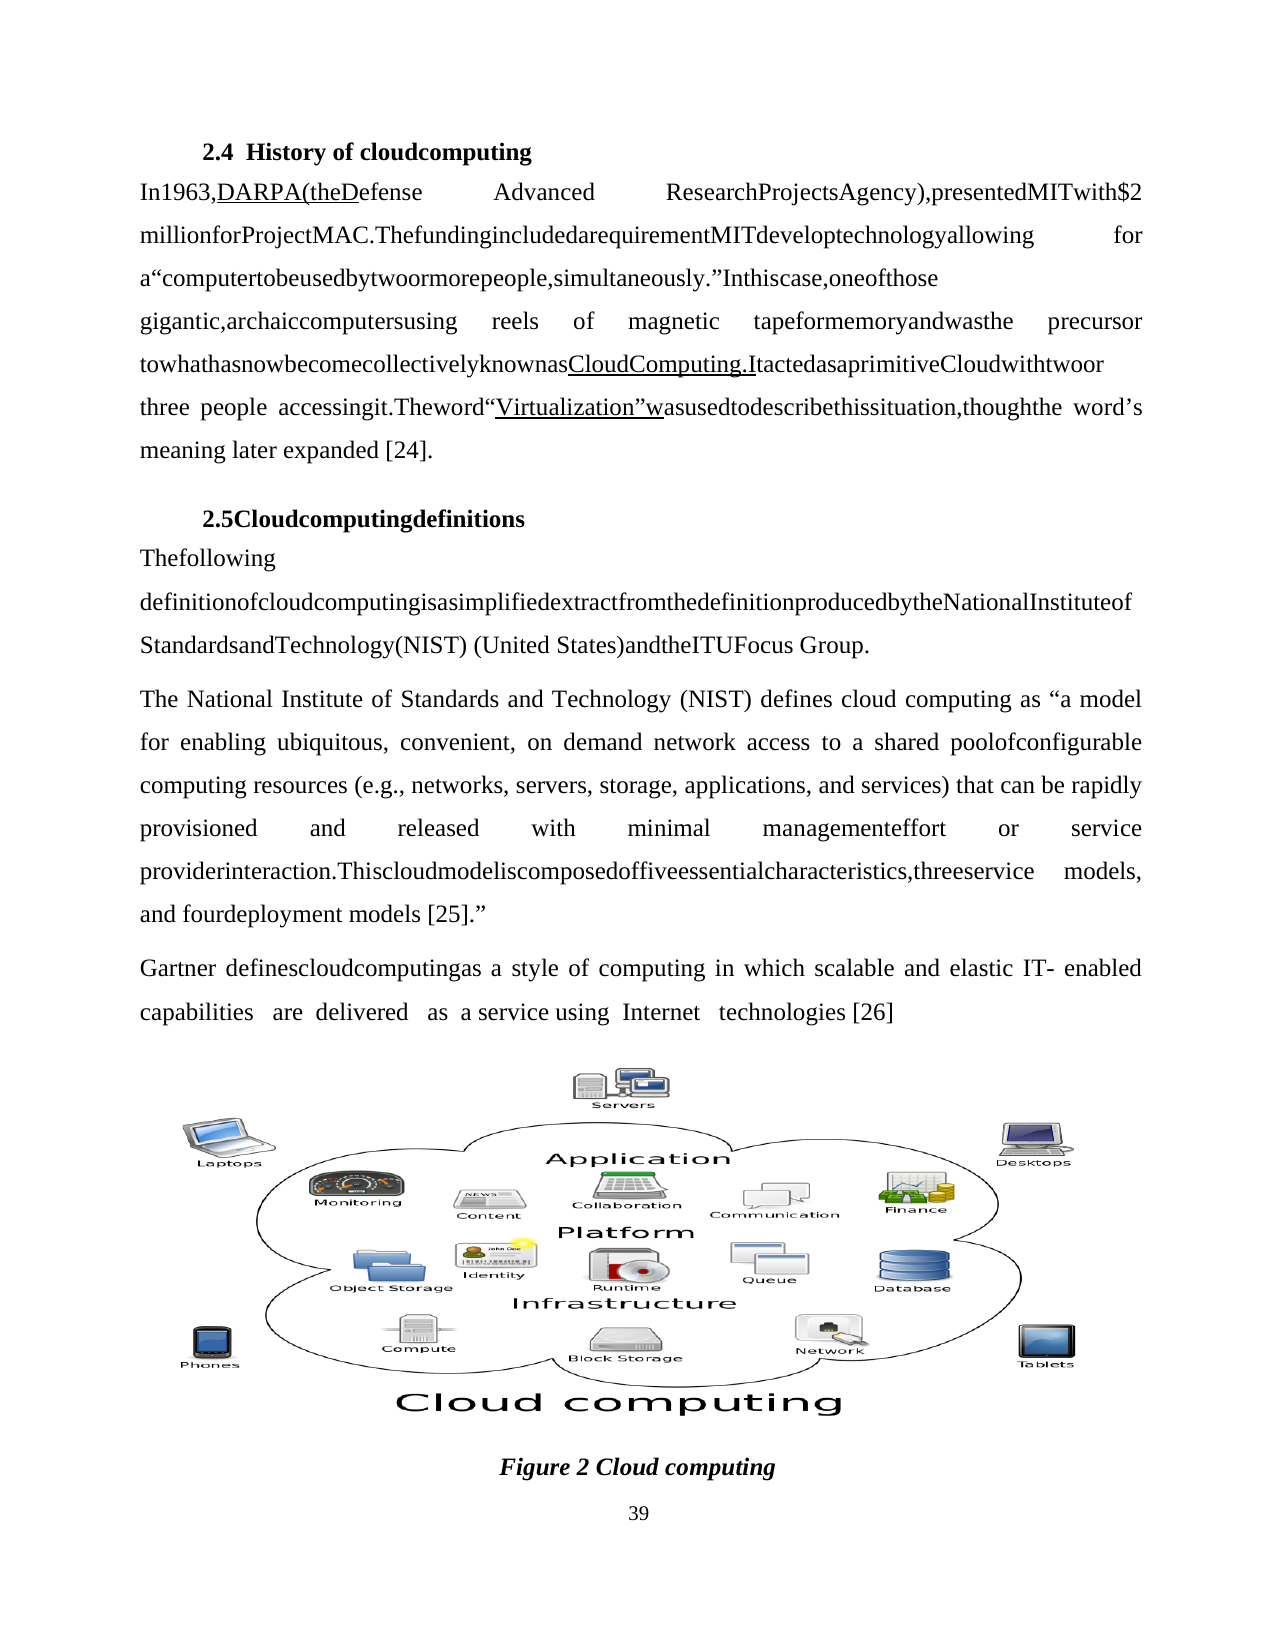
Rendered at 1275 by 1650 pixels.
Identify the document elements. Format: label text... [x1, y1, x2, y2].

text ThefollowingdefinitionofcloudcomputingisasimplifiedextractfromthedefinitionproducedbytheNationalInstituteofStandardsandTechnology(NIST) (United States)andtheITUFocus Group. [139, 543, 1142, 658]
text Figure 2 Cloud computing [127, 1452, 1148, 1481]
text 2.5Cloudcomputingdefinitions [202, 504, 1150, 533]
text Gartner definescloudcomputingas a style of computing in which scalable and elastic IT- enabled capabilities are delivered as a service using Internet technologies [26] [139, 953, 1142, 1025]
text 2.4 History of cloudcomputing [202, 137, 1150, 166]
text The National Institute of Standards and Technology (NIST) defines cloud computing as “a model for enabling ubiquitous, convenient, on demand network access to a shared poolofconfigurable computing resources (e.g., networks, servers, storage, applications, and services) that can be rapidly provisioned and released with minimal managementeffort or service providerinteraction.Thiscloudmodeliscomposedoffiveessentialcharacteristics,threeservice models, and fourdeployment models [25].” [139, 684, 1142, 928]
text In1963,DARPA(theDefense Advanced ResearchProjectsAgency),presentedMITwith$2 millionforProjectMAC.ThefundingincludedarequirementMITdeveloptechnologyallowing for a“computertobeusedbytwoormorepeople,simultaneously.”Inthiscase,oneofthose gigantic,archaiccomputersusing reels of magnetic tapeformemoryandwasthe precursor towhathasnowbecomecollectivelyknownasCloudComputing.ItactedasaprimitiveCloudwithtwoor three people accessingit.Theword“Virtualization”wasusedtodescribethissituation,thoughthe word’s meaning later expanded [24]. [139, 177, 1142, 464]
picture [139, 1050, 1116, 1433]
